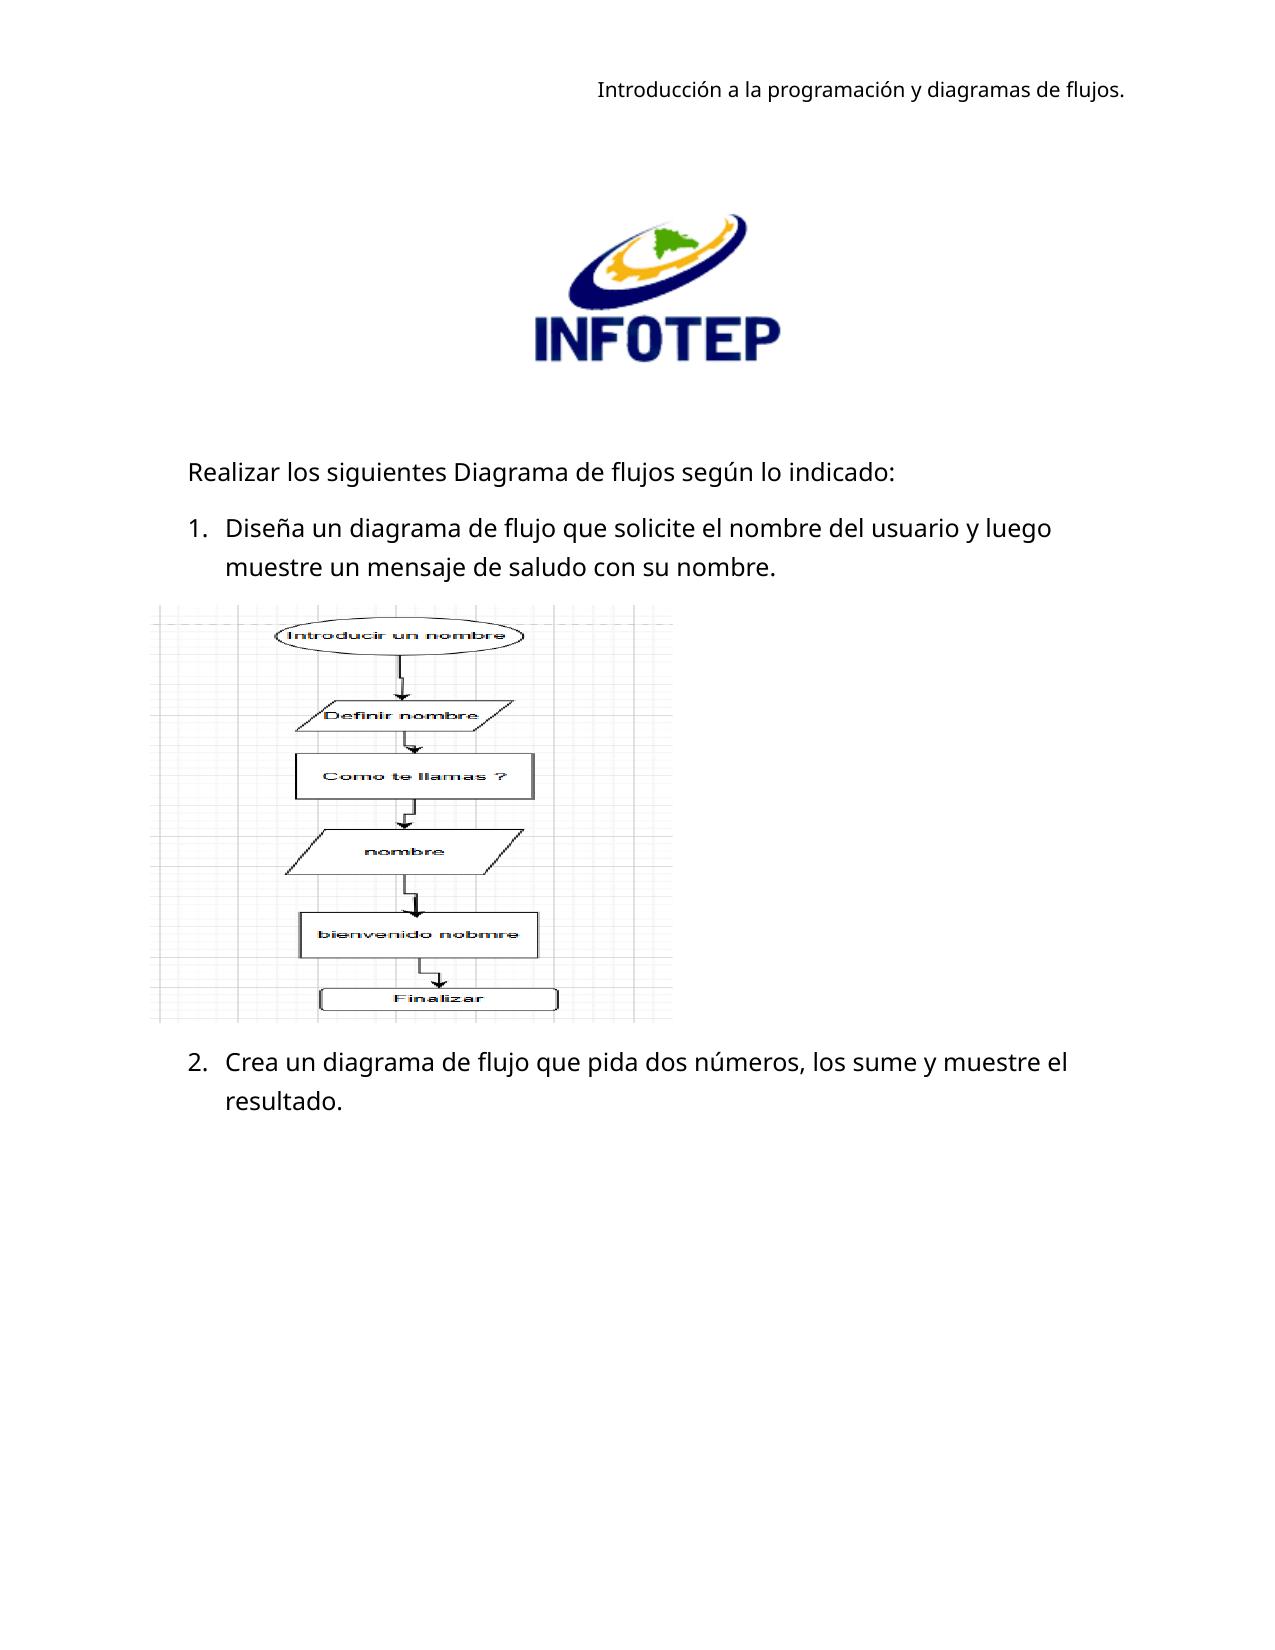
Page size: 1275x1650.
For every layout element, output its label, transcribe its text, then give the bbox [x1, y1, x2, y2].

picture [150, 605, 673, 1023]
picture [520, 205, 793, 378]
list Diseña un diagrama de flujo que solicite el nombre del usuario y luego muestre un mensaje de saludo con su nombre. [187, 511, 1125, 584]
text Realizar los siguientes Diagrama de flujos según lo indicado: [187, 455, 1125, 489]
list Crea un diagrama de flujo que pida dos números, los sume y muestre el resultado. [187, 1044, 1125, 1117]
